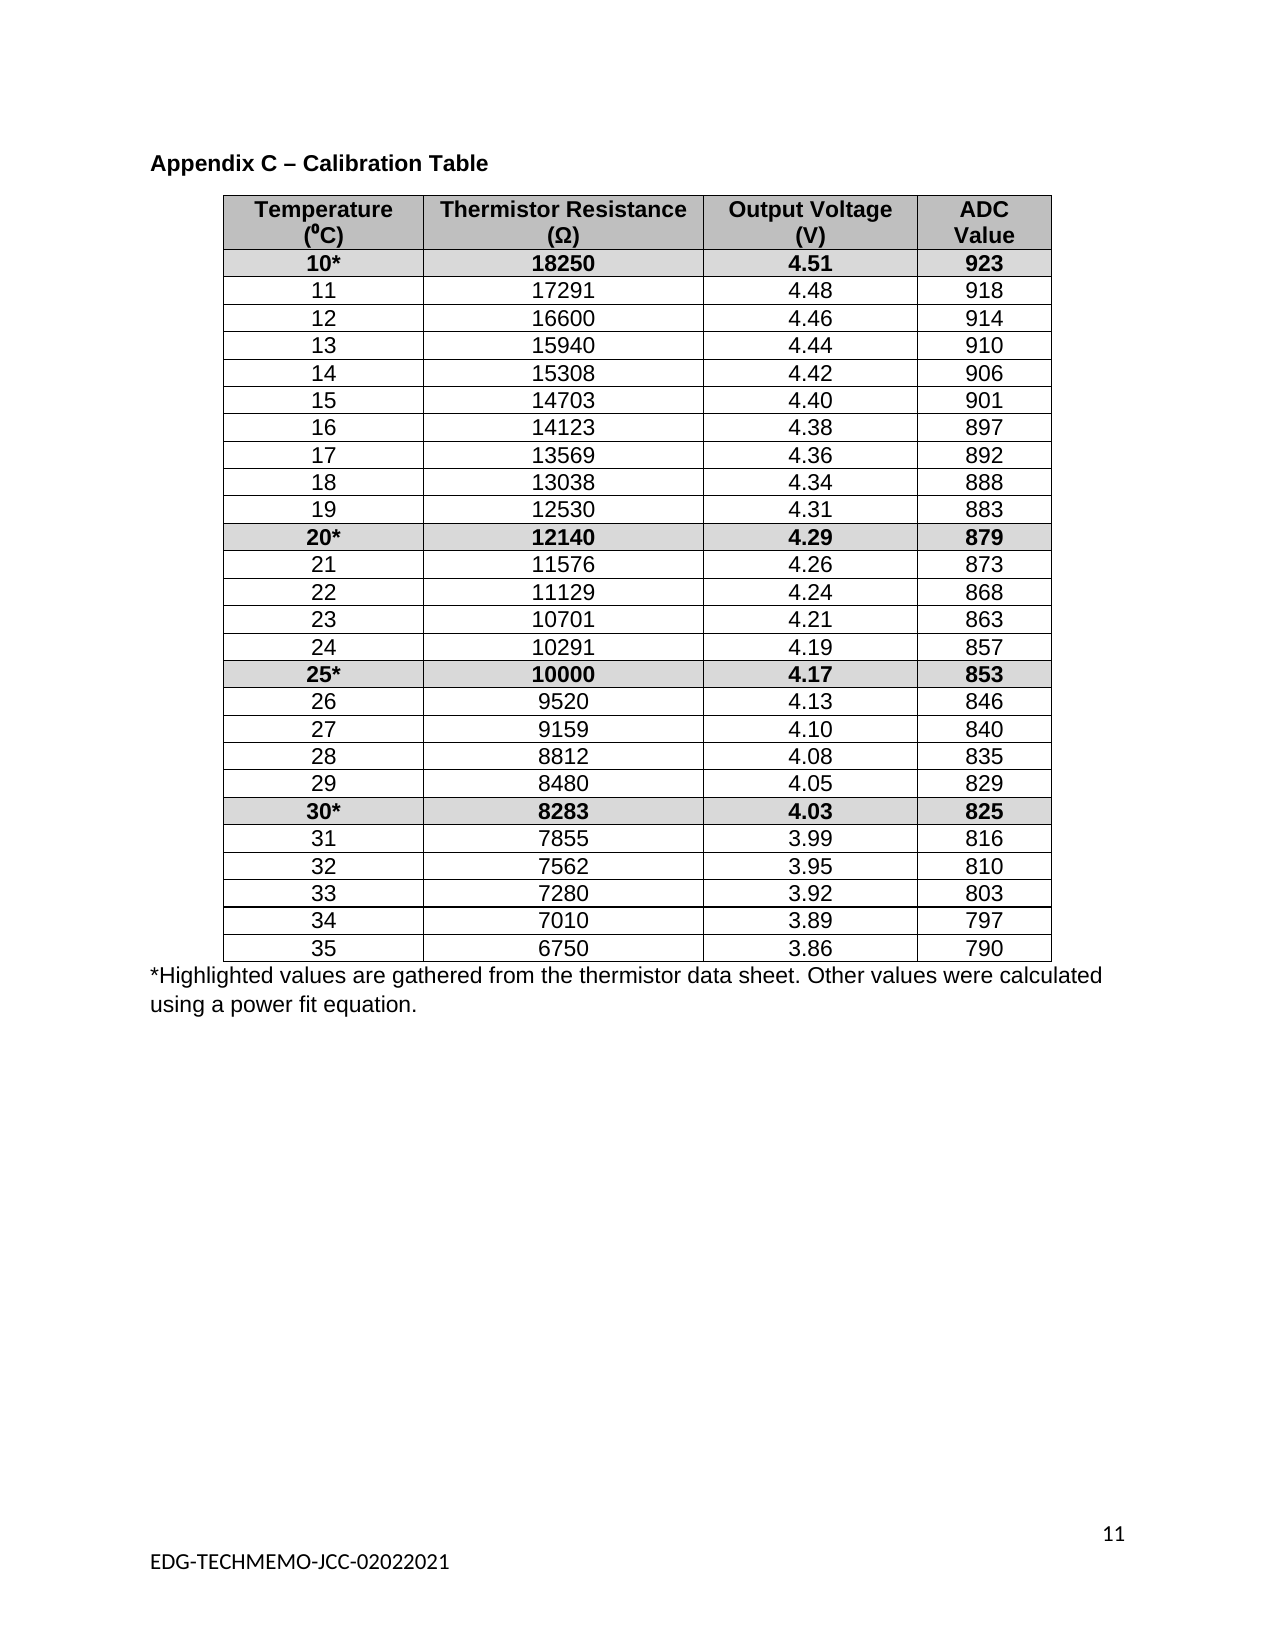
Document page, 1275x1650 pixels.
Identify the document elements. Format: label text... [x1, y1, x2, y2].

table_cell 825 [918, 798, 1051, 824]
table_cell 13038 [424, 469, 703, 495]
table_cell 4.17 [704, 661, 917, 687]
table_cell 6750 [424, 935, 703, 961]
table_header Output Voltage (V) [704, 196, 917, 249]
table_cell 4.05 [704, 770, 917, 797]
table_cell 13569 [424, 442, 703, 468]
table_cell 8283 [424, 798, 703, 824]
text Appendix C – Calibration Table [150, 150, 1125, 176]
table_cell 4.13 [704, 688, 917, 714]
table_cell 816 [918, 825, 1051, 852]
table_cell 15308 [424, 360, 703, 386]
table_cell 797 [918, 908, 1051, 934]
table_cell 9159 [424, 716, 703, 742]
table_cell 28 [224, 743, 423, 769]
table_cell 10701 [424, 606, 703, 632]
table_cell 4.26 [704, 551, 917, 578]
table_cell 29 [224, 770, 423, 797]
table_cell 23 [224, 606, 423, 632]
table_cell 4.10 [704, 716, 917, 742]
table_cell 918 [918, 277, 1051, 304]
table_cell 4.31 [704, 496, 917, 523]
table_cell 4.24 [704, 579, 917, 605]
table_cell 18250 [424, 250, 703, 276]
table_cell 24 [224, 634, 423, 660]
table_header Thermistor Resistance (Ω) [424, 196, 703, 249]
table_cell 25* [224, 661, 423, 687]
table_cell 27 [224, 716, 423, 742]
table_cell 7562 [424, 853, 703, 879]
table_cell 853 [918, 661, 1051, 687]
table_cell 7010 [424, 908, 703, 934]
table_cell 857 [918, 634, 1051, 660]
table_cell 4.03 [704, 798, 917, 824]
table_cell 26 [224, 688, 423, 714]
table_cell 4.40 [704, 387, 917, 413]
table_cell 840 [918, 716, 1051, 742]
table_cell 873 [918, 551, 1051, 578]
table_cell 901 [918, 387, 1051, 413]
table_cell 17 [224, 442, 423, 468]
table_cell 835 [918, 743, 1051, 769]
table_cell 803 [918, 880, 1051, 906]
table_cell 11129 [424, 579, 703, 605]
table_cell 33 [224, 880, 423, 906]
table_cell 13 [224, 332, 423, 358]
table_cell 14703 [424, 387, 703, 413]
table_cell 4.44 [704, 332, 917, 358]
table_cell 4.19 [704, 634, 917, 660]
table_cell 888 [918, 469, 1051, 495]
table_cell 22 [224, 579, 423, 605]
table_cell 12 [224, 305, 423, 331]
table_cell 3.86 [704, 935, 917, 961]
table_cell 4.48 [704, 277, 917, 304]
table_cell 829 [918, 770, 1051, 797]
table_cell 883 [918, 496, 1051, 523]
table_header ADC Value [918, 196, 1051, 249]
table_cell 810 [918, 853, 1051, 879]
table_cell 20* [224, 524, 423, 550]
table_cell 3.95 [704, 853, 917, 879]
table_cell 8480 [424, 770, 703, 797]
table_cell 790 [918, 935, 1051, 961]
table_cell 846 [918, 688, 1051, 714]
table_cell 4.51 [704, 250, 917, 276]
table_cell 4.34 [704, 469, 917, 495]
table_cell 7855 [424, 825, 703, 852]
table_cell 21 [224, 551, 423, 578]
table_cell 7280 [424, 880, 703, 906]
table_cell 19 [224, 496, 423, 523]
table_cell 34 [224, 908, 423, 934]
table_cell 18 [224, 469, 423, 495]
table_cell 31 [224, 825, 423, 852]
table_cell 12140 [424, 524, 703, 550]
table_cell 16600 [424, 305, 703, 331]
table_cell 4.42 [704, 360, 917, 386]
table_cell 10000 [424, 661, 703, 687]
table_cell 10291 [424, 634, 703, 660]
table_cell 8812 [424, 743, 703, 769]
table_cell 35 [224, 935, 423, 961]
table_cell 868 [918, 579, 1051, 605]
table_cell 12530 [424, 496, 703, 523]
table_cell 3.92 [704, 880, 917, 906]
table_cell 30* [224, 798, 423, 824]
table_cell 906 [918, 360, 1051, 386]
table_cell 863 [918, 606, 1051, 632]
table_cell 11576 [424, 551, 703, 578]
table_cell 10* [224, 250, 423, 276]
table_cell 32 [224, 853, 423, 879]
text *Highlighted values are gathered from the thermistor data sheet. Other values were calculated using a power fit equation. [150, 962, 1125, 1017]
table_cell 897 [918, 414, 1051, 441]
table_cell 910 [918, 332, 1051, 358]
table_cell 4.36 [704, 442, 917, 468]
table_cell 4.21 [704, 606, 917, 632]
table_cell 14123 [424, 414, 703, 441]
table_cell 892 [918, 442, 1051, 468]
table_cell 16 [224, 414, 423, 441]
table_cell 4.29 [704, 524, 917, 550]
table_cell 3.99 [704, 825, 917, 852]
table_cell 4.38 [704, 414, 917, 441]
table_cell 879 [918, 524, 1051, 550]
table_cell 914 [918, 305, 1051, 331]
table_cell 15940 [424, 332, 703, 358]
table_cell 14 [224, 360, 423, 386]
table_cell 4.08 [704, 743, 917, 769]
table_cell 9520 [424, 688, 703, 714]
table_cell 15 [224, 387, 423, 413]
table_cell 11 [224, 277, 423, 304]
table_cell 17291 [424, 277, 703, 304]
table_cell 923 [918, 250, 1051, 276]
table_cell 4.46 [704, 305, 917, 331]
table_header Temperature (⁰C) [224, 196, 423, 249]
table_cell 3.89 [704, 908, 917, 934]
